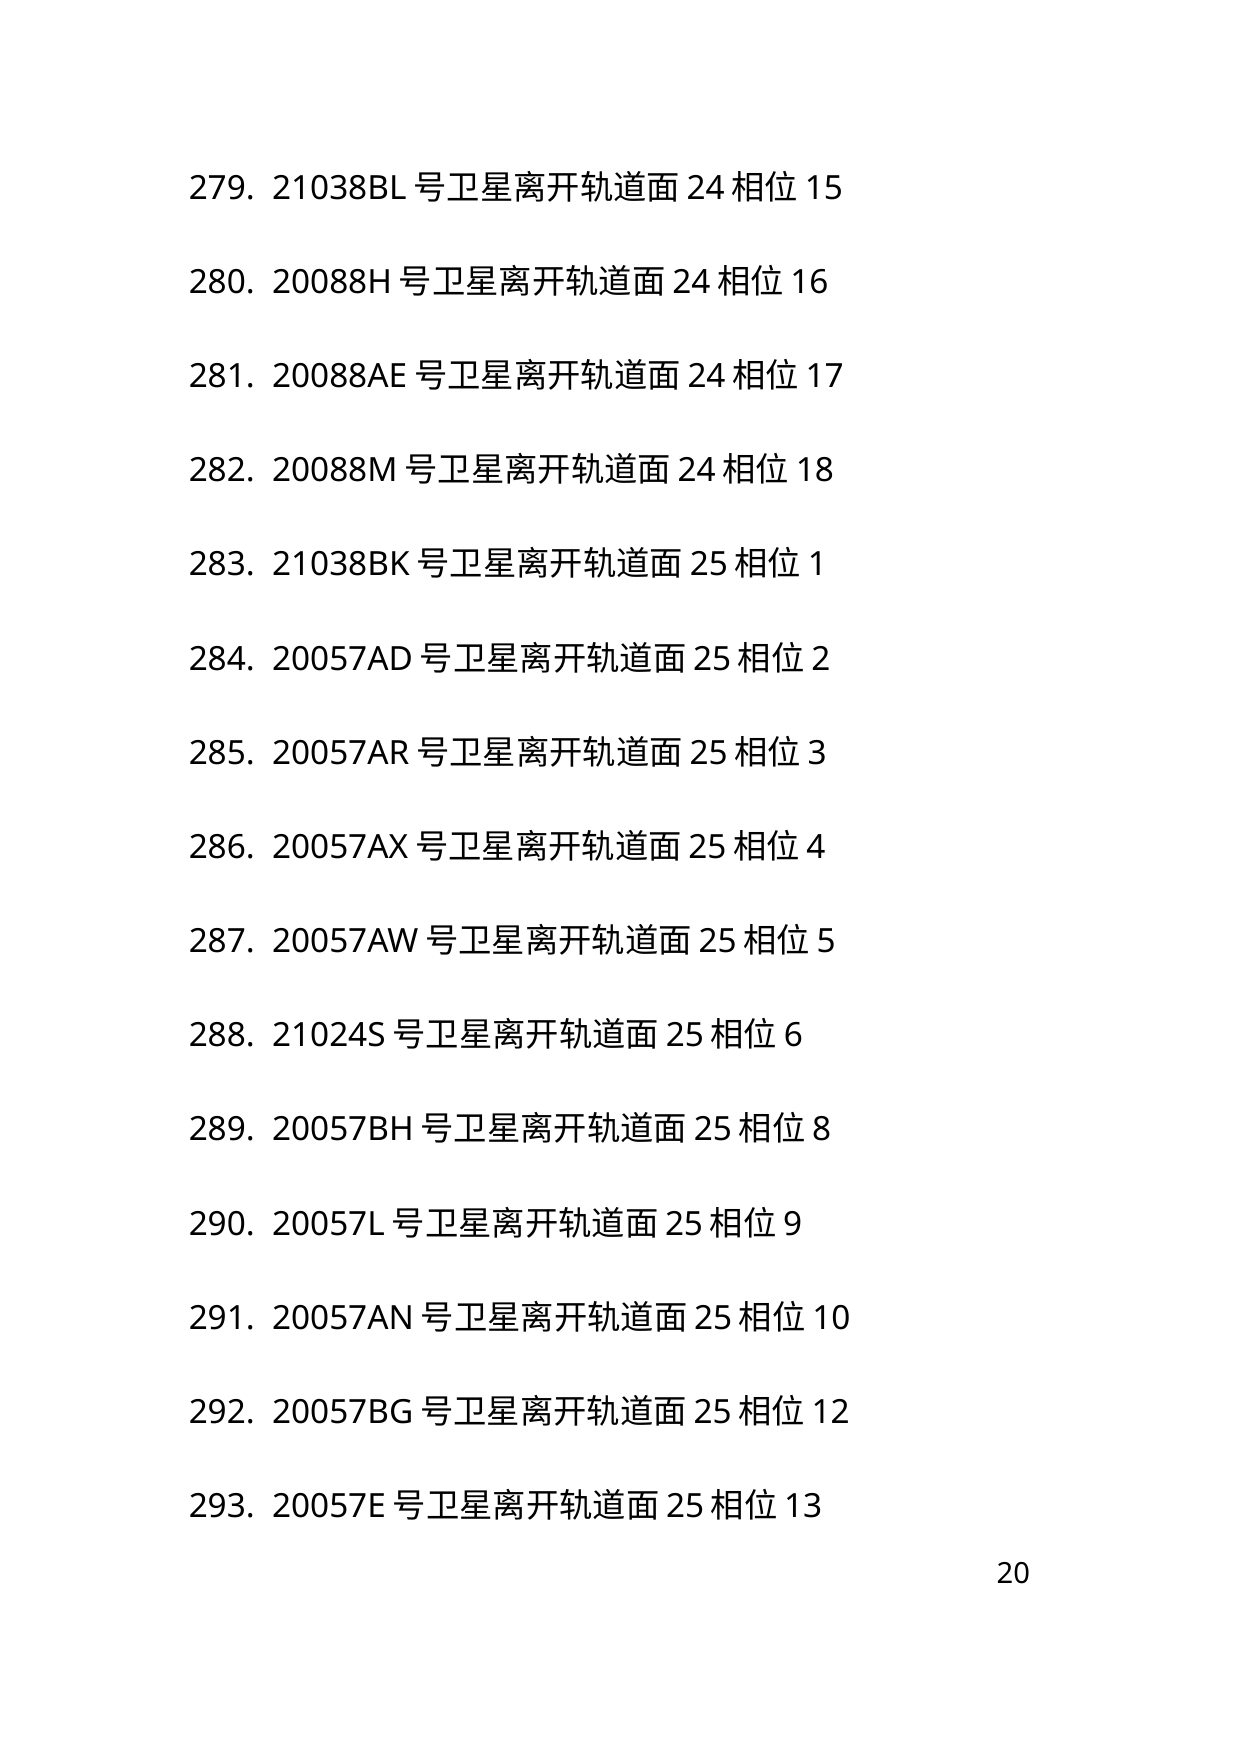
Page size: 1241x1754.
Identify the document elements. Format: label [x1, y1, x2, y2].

text [187, 152, 1029, 1536]
